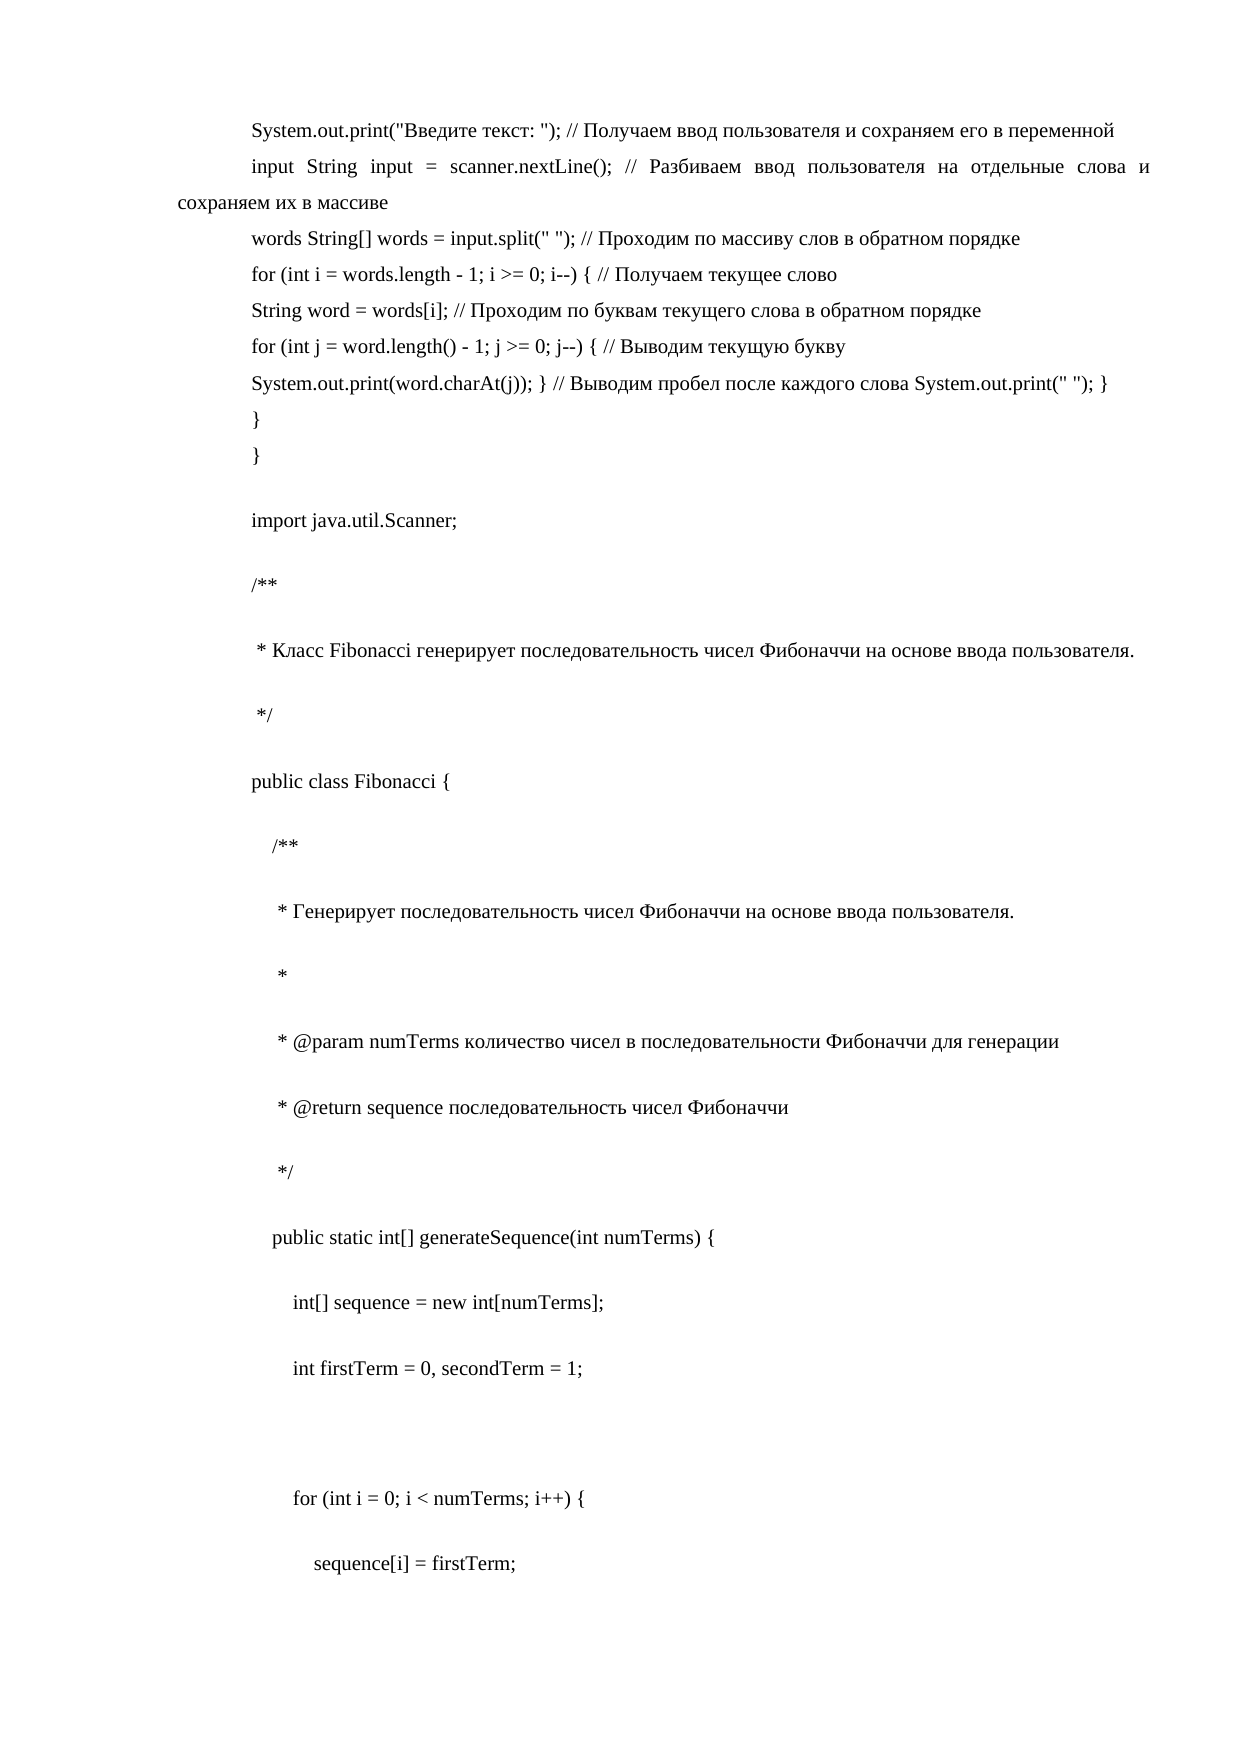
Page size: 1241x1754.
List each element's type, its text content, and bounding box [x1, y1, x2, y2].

text */ [177, 703, 1152, 727]
text input String input = scanner.nextLine(); // Разбиваем ввод пользователя на отдельные слова и сохраняем их в массиве [177, 154, 1152, 214]
text for (int i = 0; i < numTerms; i++) { [177, 1486, 1152, 1510]
text int firstTerm = 0, secondTerm = 1; [177, 1355, 1152, 1379]
text * Класс Fibonacci генерирует последовательность чисел Фибоначчи на основе ввода пользователя. [177, 638, 1152, 662]
text * @return sequence последовательность чисел Фибоначчи [177, 1094, 1152, 1119]
text public class Fibonacci { [177, 768, 1152, 793]
text sequence[i] = firstTerm; [177, 1551, 1152, 1575]
text import java.util.Scanner; [177, 508, 1152, 532]
text } [177, 406, 1152, 431]
text words String[] words = input.split(" "); // Проходим по массиву слов в обратном порядке [177, 226, 1152, 250]
text for (int i = words.length - 1; i >= 0; i--) { // Получаем текущее слово [177, 262, 1152, 286]
text System.out.print("Введите текст: "); // Получаем ввод пользователя и сохраняем его в переменной [177, 118, 1152, 142]
text * Генерирует последовательность чисел Фибоначчи на основе ввода пользователя. [177, 899, 1152, 923]
text for (int j = word.length() - 1; j >= 0; j--) { // Выводим текущую букву [177, 334, 1152, 358]
text System.out.print(word.charAt(j)); } // Выводим пробел после каждого слова System.out.print(" "); } [177, 370, 1152, 394]
text int[] sequence = new int[numTerms]; [177, 1290, 1152, 1314]
text String word = words[i]; // Проходим по буквам текущего слова в обратном порядке [177, 298, 1152, 322]
text public static int[] generateSequence(int numTerms) { [177, 1225, 1152, 1249]
text /** [177, 573, 1152, 597]
text * [177, 964, 1152, 988]
text */ [177, 1160, 1152, 1184]
text } [177, 442, 1152, 467]
text /** [177, 834, 1152, 858]
text * @param numTerms количество чисел в последовательности Фибоначчи для генерации [177, 1029, 1152, 1053]
